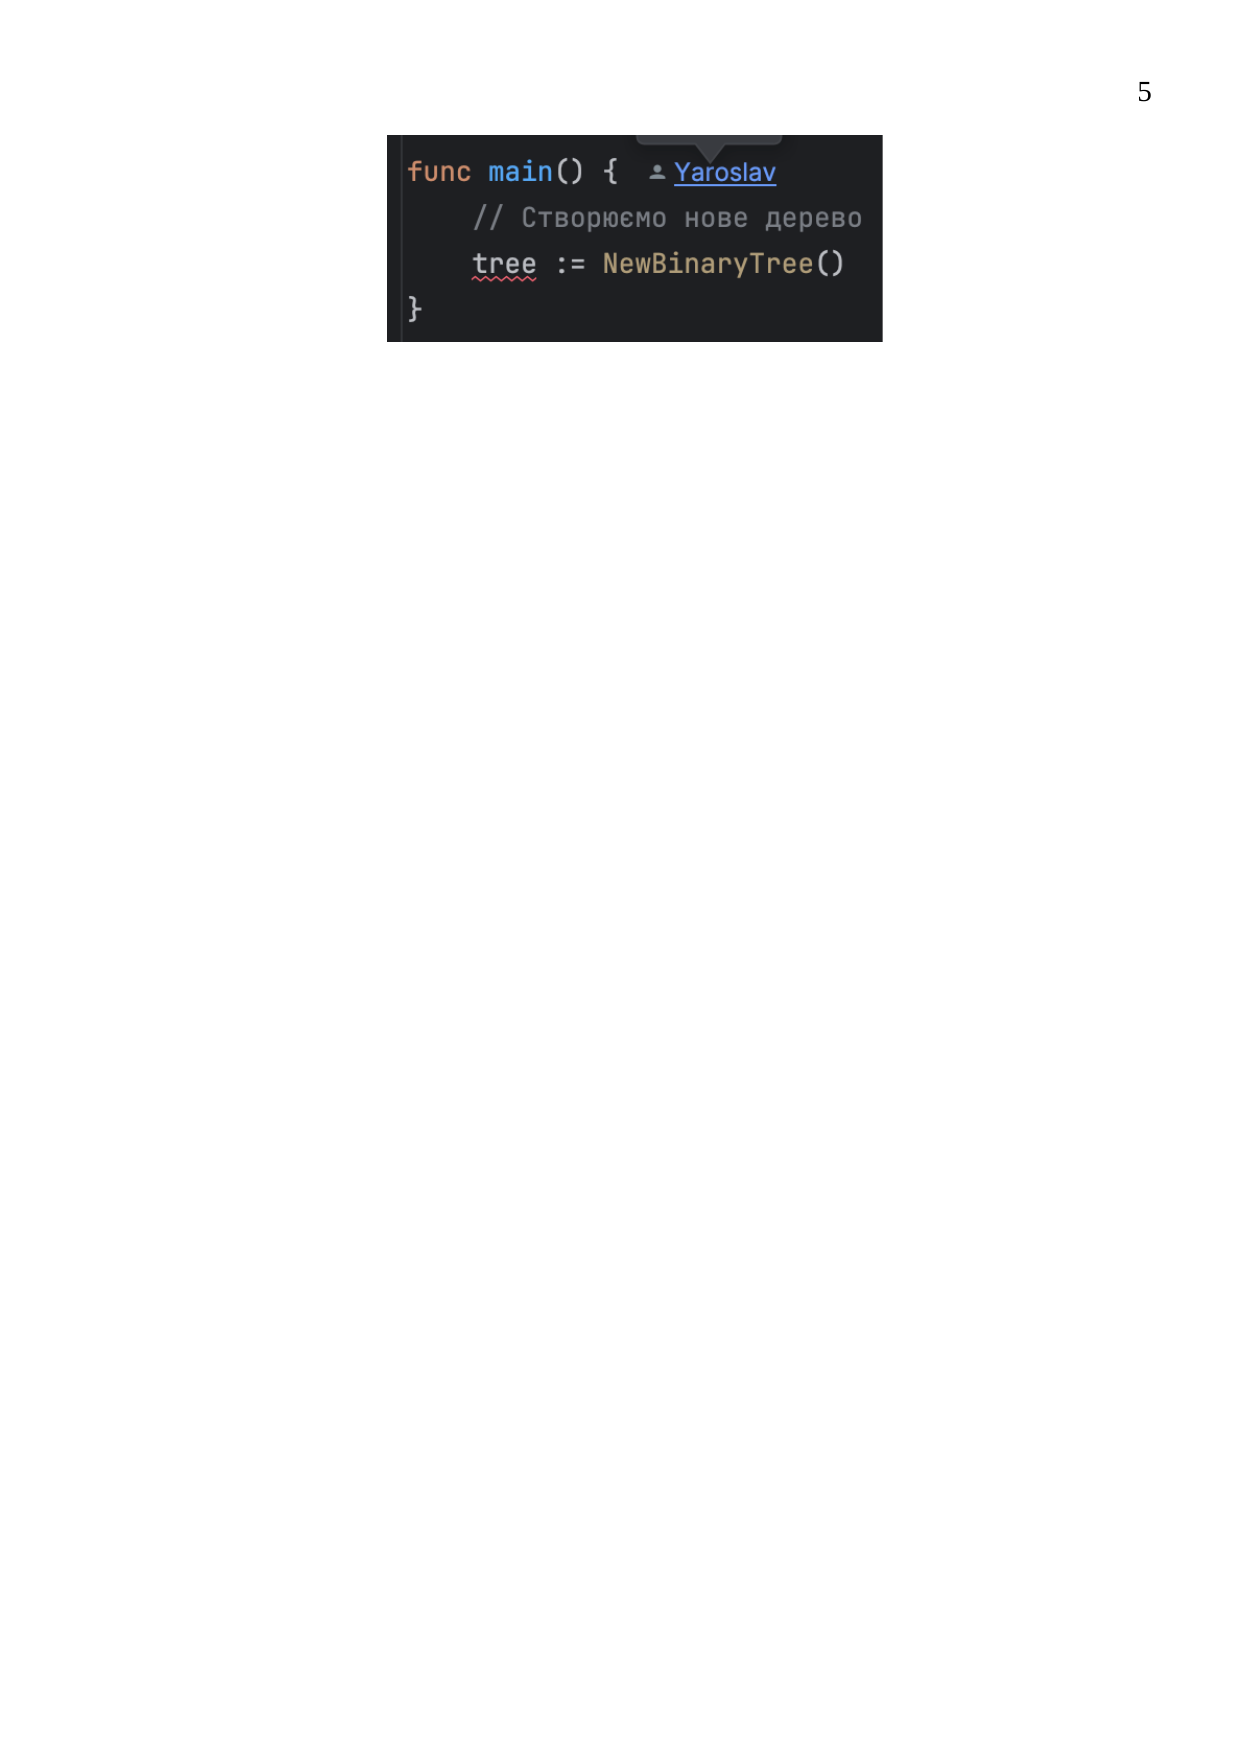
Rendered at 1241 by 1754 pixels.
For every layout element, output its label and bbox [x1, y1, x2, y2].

picture [387, 135, 883, 342]
